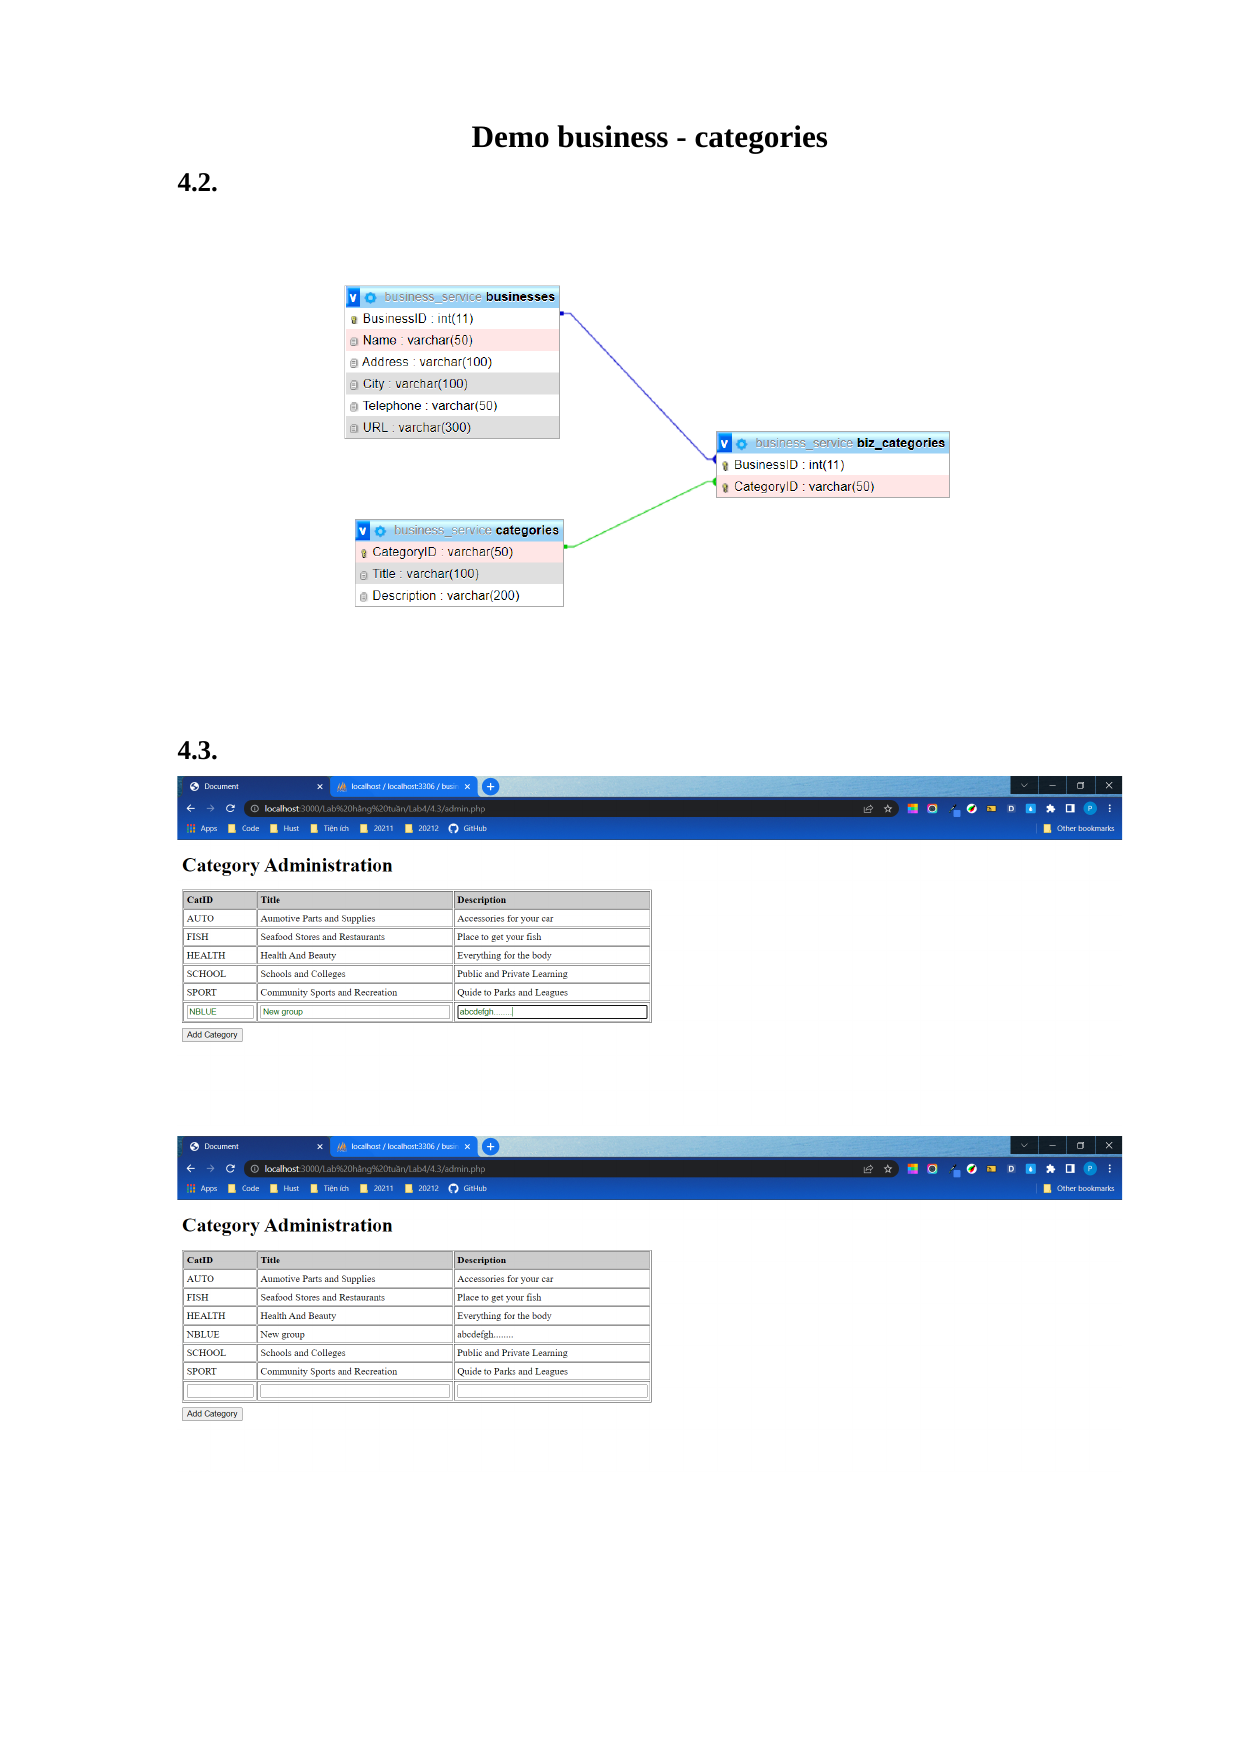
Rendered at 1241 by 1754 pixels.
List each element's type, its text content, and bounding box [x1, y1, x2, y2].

text Demo business - categories [177, 118, 1122, 154]
picture [177, 776, 1123, 1126]
picture [177, 208, 1123, 724]
text 4.3. [177, 734, 1122, 765]
text 4.2. [177, 167, 1122, 198]
picture [177, 1136, 1123, 1472]
